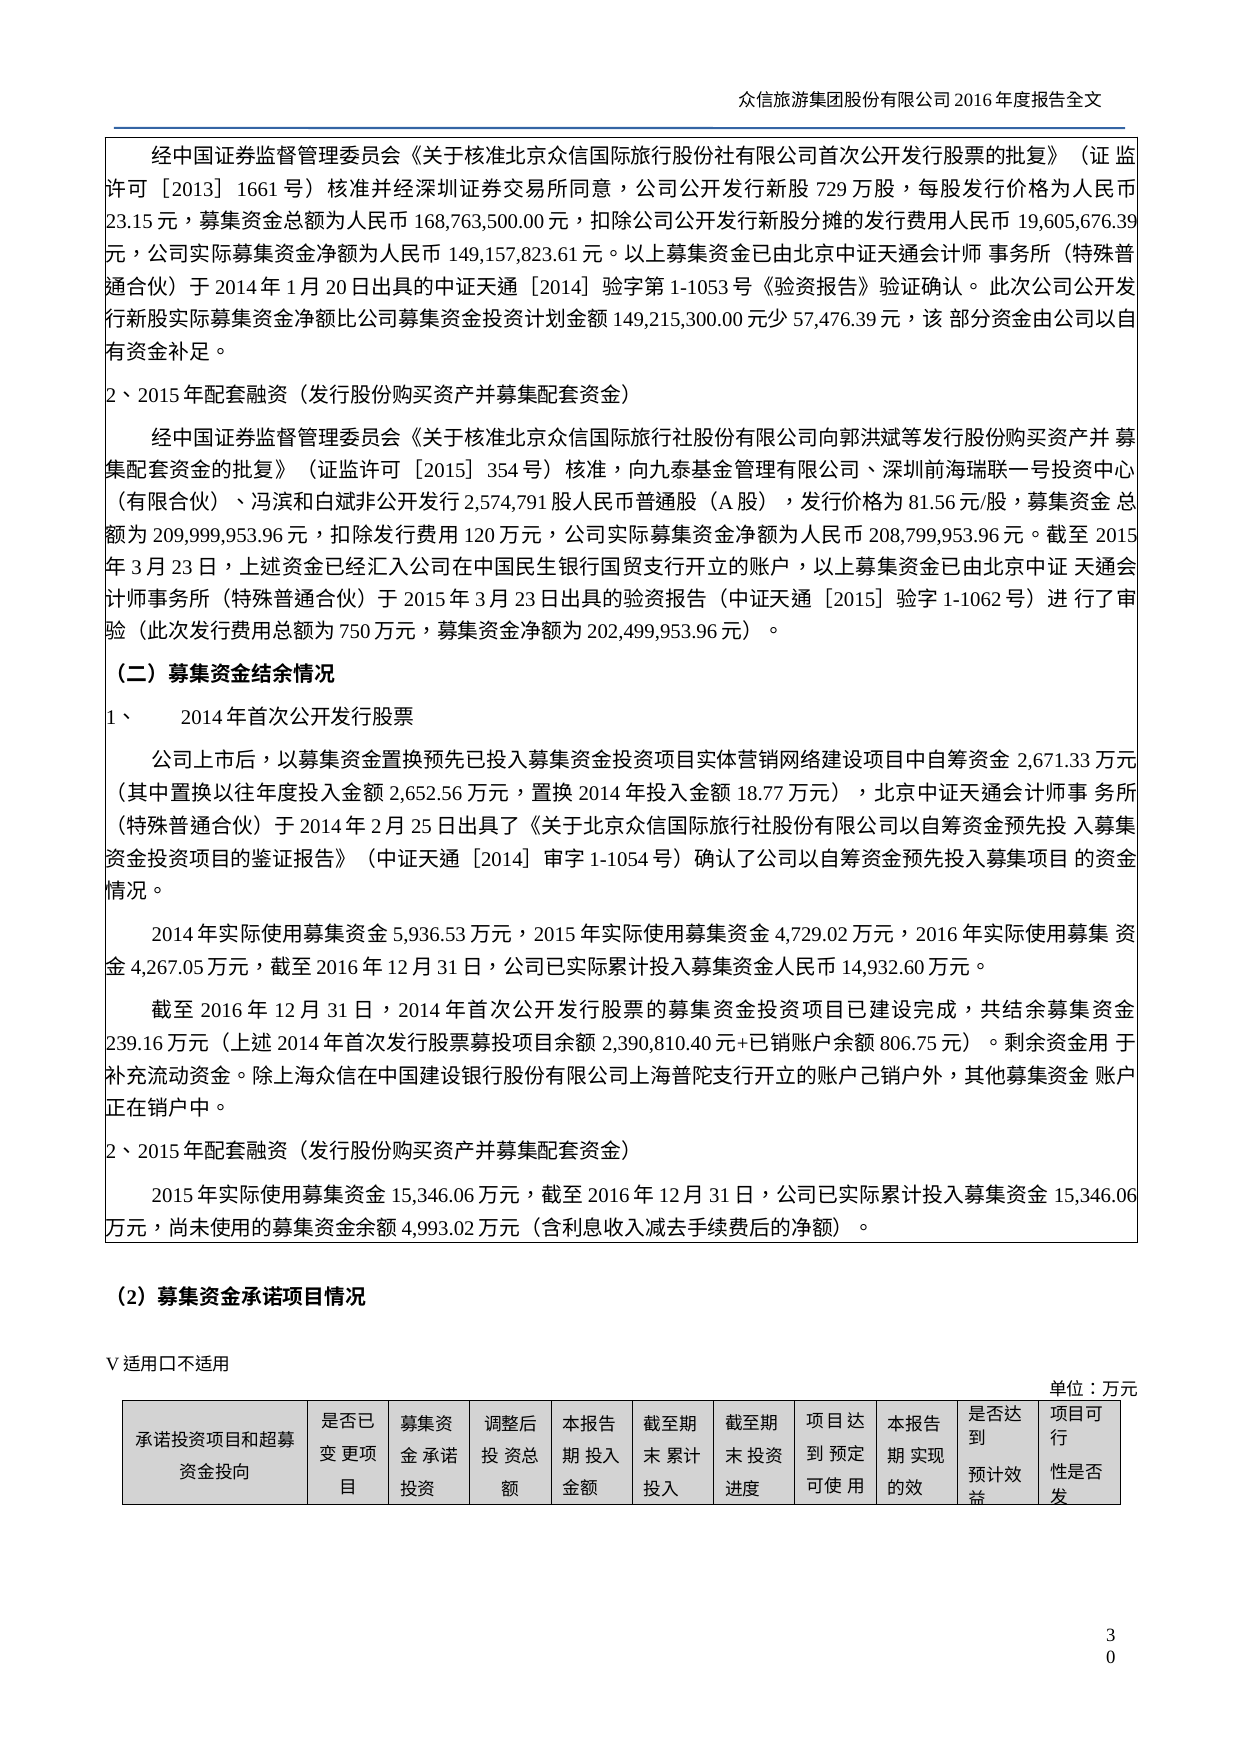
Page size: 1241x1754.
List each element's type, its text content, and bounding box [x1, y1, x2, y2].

text 截至2016年12月31日，2014年首次公开发行股票的募集资金投资项目已建设完成，共结余募集资金 239.16万元（上述2014年首次发行股票募投项目余额2,390,810.40元+已销账户余额806.75元）。剩余资金用 于补充流动资金。除上海众信在中国建设银行股份有限公司上海普陀支行开立的账户己销户外，其他募集资金 账户正在销户中。 [106, 990, 1137, 1122]
text （二）募集资金结余情况 [106, 655, 1137, 688]
text 经中国证券监督管理委员会《关于核准北京众信国际旅行股份社有限公司首次公开发行股票的批复》（证 监许可［2013］1661号）核准并经深圳证券交易所同意，公司公开发行新股729万股，每股发行价格为人民币 23.15元，募集资金总额为人民币168,763,500.00元，扣除公司公开发行新股分摊的发行费用人民币 19,605,676.39元，公司实际募集资金净额为人民币149,157,823.61元。以上募集资金已由北京中证天通会计师 事务所（特殊普通合伙）于2014年1月20日出具的中证天通［2014］验字第1-1053号《验资报告》验证确认。 此次公司公开发行新股实际募集资金净额比公司募集资金投资计划金额149,215,300.00元少57,476.39元，该 部分资金由公司以自有资金补足。 [106, 138, 1137, 366]
text 2、 2015年配套融资（发行股份购买资产并募集配套资金） [106, 1132, 1137, 1165]
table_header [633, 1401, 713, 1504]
text 2014年实际使用募集资金5,936.53万元，2015年实际使用募集资金4,729.02万元，2016年实际使用募集 资金4,267.05万元，截至2016年12月31日，公司已实际累计投入募集资金人民币14,932.60万元。 [106, 915, 1137, 981]
text （2）募集资金承诺项目情况 [106, 1282, 1137, 1311]
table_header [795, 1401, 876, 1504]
text 1、 2014年首次公开发行股票 [106, 698, 1137, 731]
text 2015年实际使用募集资金15,346.06万元，截至2016年12月31日，公司已实际累计投入募集资金15,346.06 万元，尚未使用的募集资金余额4,993.02万元（含利息收入减去手续费后的净额）。 [106, 1175, 1137, 1242]
text 单位：万元 [106, 1376, 1137, 1400]
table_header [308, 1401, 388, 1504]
text 公司上市后，以募集资金置换预先已投入募集资金投资项目实体营销网络建设项目中自筹资金2,671.33 万元（其中置换以往年度投入金额2,652.56万元，置换2014年投入金额18.77万元），北京中证天通会计师事 务所（特殊普通合伙）于2014年2月25日出具了《关于北京众信国际旅行社股份有限公司以自筹资金预先投 入募集资金投资项目的鉴证报告》（中证天通［2014］审字1-1054号）确认了公司以自筹资金预先投入募集项目 的资金情况。 [106, 741, 1137, 905]
text 2、 2015年配套融资（发行股份购买资产并募集配套资金） [106, 375, 1137, 409]
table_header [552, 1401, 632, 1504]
text V适用口不适用 [106, 1351, 1137, 1376]
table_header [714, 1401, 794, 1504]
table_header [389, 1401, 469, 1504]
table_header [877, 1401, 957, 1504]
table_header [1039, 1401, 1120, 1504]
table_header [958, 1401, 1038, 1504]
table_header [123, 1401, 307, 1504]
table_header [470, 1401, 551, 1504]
text 经中国证券监督管理委员会《关于核准北京众信国际旅行社股份有限公司向郭洪斌等发行股份购买资产并 募集配套资金的批复》（证监许可［2015］354号）核准，向九泰基金管理有限公司、深圳前海瑞联一号投资中心 （有限合伙）、冯滨和白斌非公开发行2,574,791股人民币普通股（A股），发行价格为81.56元/股，募集资金 总额为209,999,953.96元，扣除发行费用120万元，公司实际募集资金净额为人民币208,799,953.96元。截至 2015年3月23日，上述资金已经汇入公司在中国民生银行国贸支行开立的账户，以上募集资金已由北京中证 天通会计师事务所（特殊普通合伙）于2015年3月23日出具的验资报告（中证天通［2015］验字1-1062号）进 行了审验（此次发行费用总额为750万元，募集资金净额为202,499,953.96元）。 [106, 418, 1137, 645]
